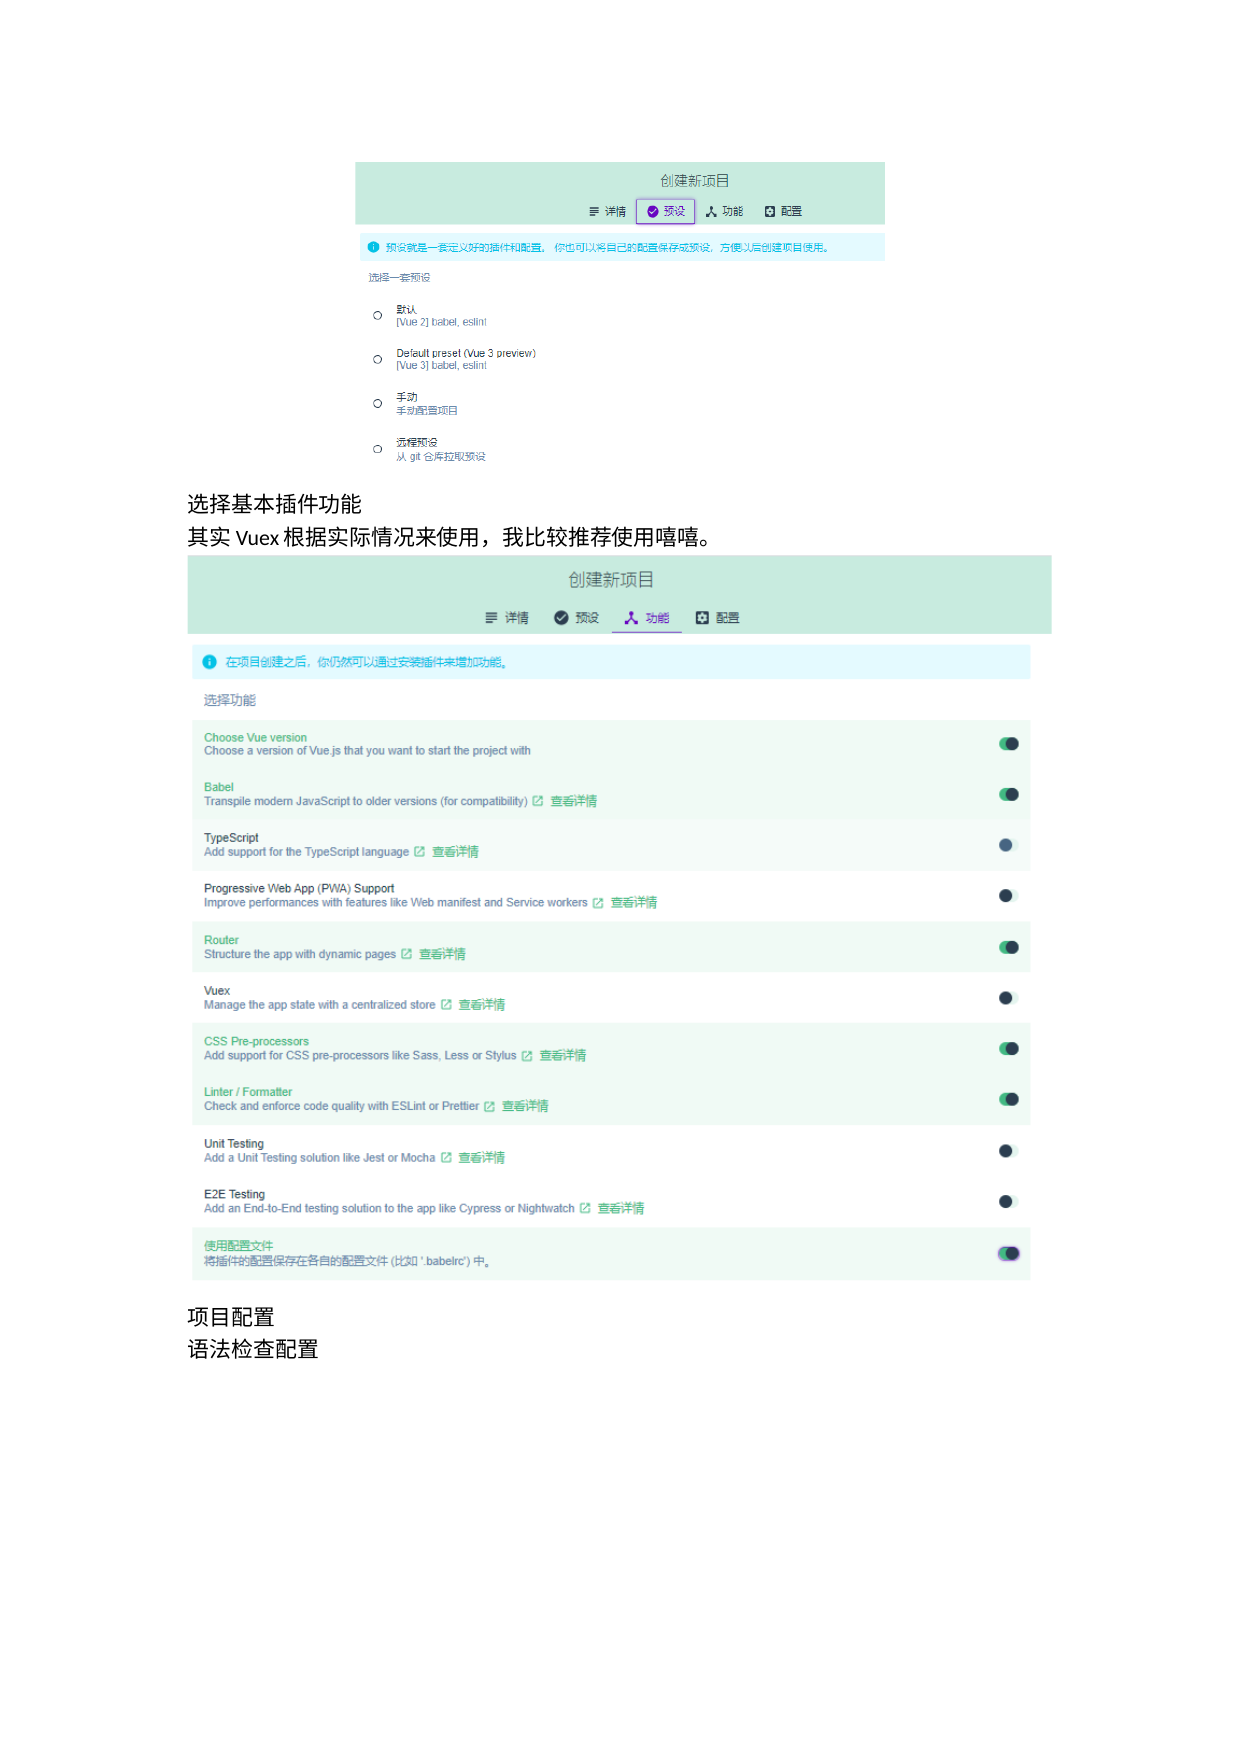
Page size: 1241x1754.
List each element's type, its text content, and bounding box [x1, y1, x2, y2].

picture [355, 162, 885, 478]
picture [187, 552, 1052, 1291]
list 语法检查配置 [187, 1332, 1053, 1364]
list 其实Vuex根据实际情况来使用，我比较推荐使用嘻嘻。 [187, 519, 1053, 552]
list 选择基本插件功能 [187, 487, 1053, 519]
